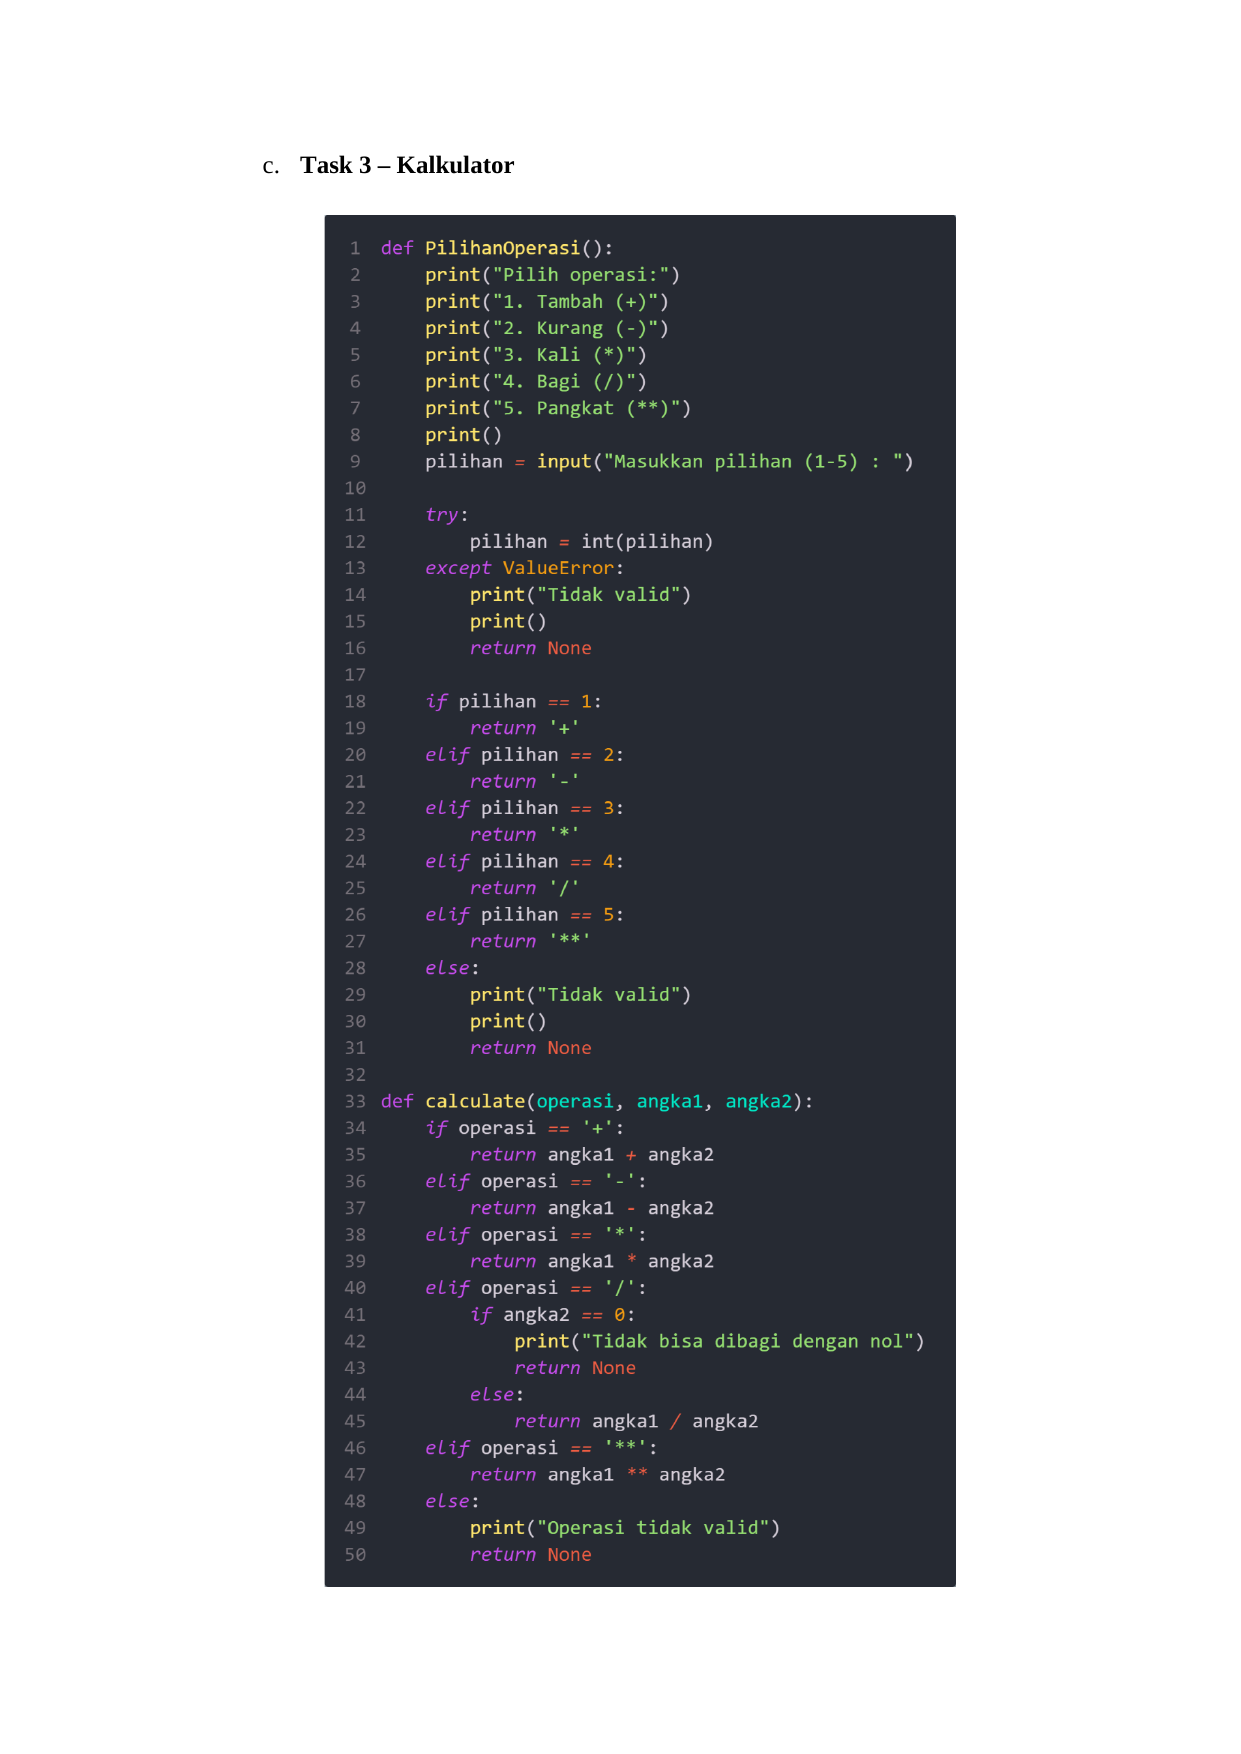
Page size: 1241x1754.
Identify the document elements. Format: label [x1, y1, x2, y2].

picture [324, 215, 956, 1587]
